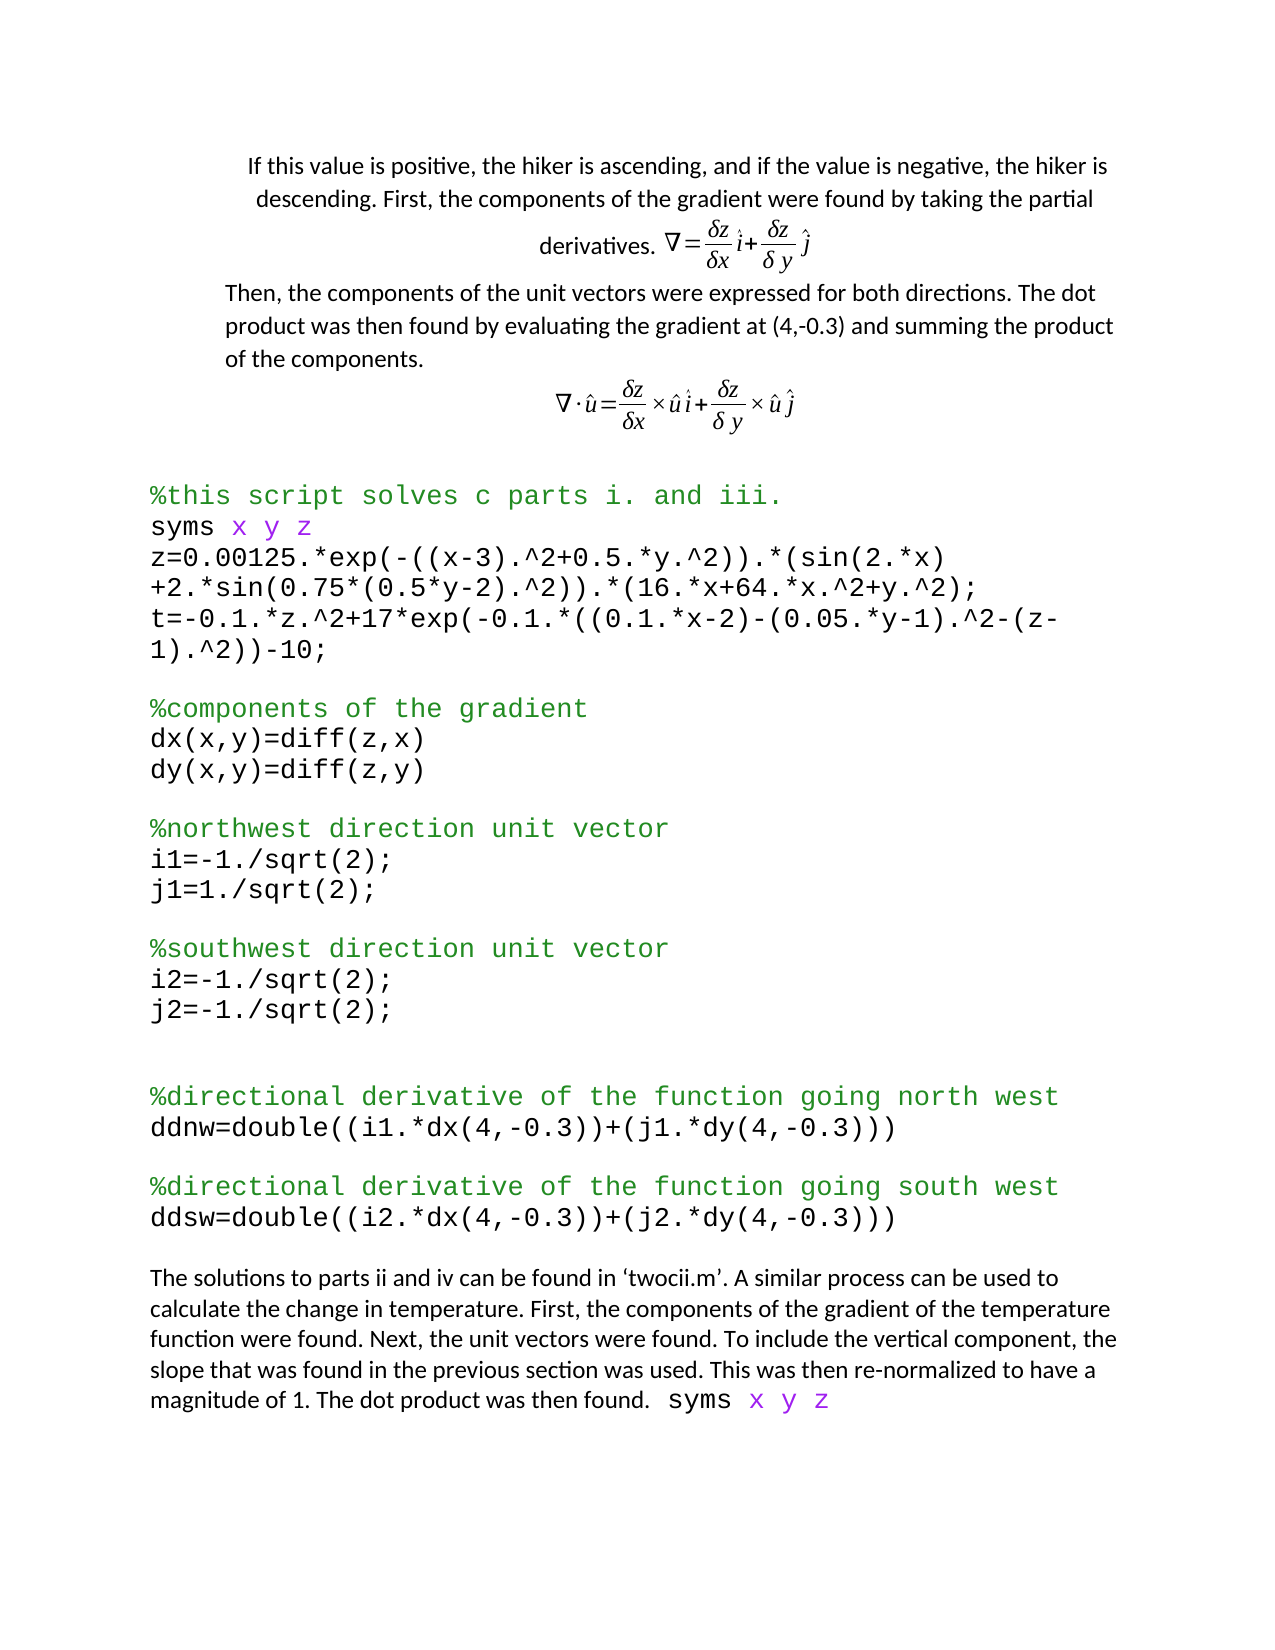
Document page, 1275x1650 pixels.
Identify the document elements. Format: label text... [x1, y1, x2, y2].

text z=0.00125.*exp(-((x-3).^2+0.5.*y.^2)).*(sin(2.*x)+2.*sin(0.75*(0.5*y-2).^2)).*(16.*x+64.*x.^2+y.^2); [150, 543, 1125, 605]
text j2=-1./sqrt(2); [150, 996, 1125, 1027]
text %this script solves c parts i. and iii. [150, 482, 1125, 513]
text dx(x,y)=diff(z,x) [150, 725, 1125, 756]
text %components of the gradient [150, 694, 1125, 725]
text %directional derivative of the function going north west [150, 1083, 1125, 1114]
text j1=1./sqrt(2); [150, 876, 1125, 907]
list If this value is positive, the hiker is ascending, and if the value is negative, the hiker is descending. First, the components of the gradient were found by taking the partial derivatives. [225, 150, 1125, 275]
list Then, the components of the unit vectors were expressed for both directions. The dot product was then found by evaluating the gradient at (4,-0.3) and summing the product of the components. [225, 277, 1125, 373]
text i1=-1./sqrt(2); [150, 845, 1125, 876]
text ddnw=double((i1.*dx(4,-0.3))+(j1.*dy(4,-0.3))) [150, 1114, 1125, 1144]
text ddsw=double((i2.*dx(4,-0.3))+(j2.*dy(4,-0.3))) [150, 1203, 1125, 1234]
text t=-0.1.*z.^2+17*exp(-0.1.*((0.1.*x-2)-(0.05.*y-1).^2-(z-1).^2))-10; [150, 605, 1125, 666]
text %directional derivative of the function going south west [150, 1173, 1125, 1203]
text %southwest direction unit vector [150, 935, 1125, 966]
text syms x y z [150, 513, 1125, 543]
text %northwest direction unit vector [150, 815, 1125, 845]
text dy(x,y)=diff(z,y) [150, 756, 1125, 787]
text i2=-1./sqrt(2); [150, 966, 1125, 996]
text The solutions to parts ii and iv can be found in ‘twocii.m’. A similar process can be used to calculate the change in temperature. First, the components of the gradient of the temperature function were found. Next, the unit vectors were found. To include the vertical component, the slope that was found in the previous section was used. This was then re-normalized to have a magnitude of 1. The dot product was then found. syms x y z [150, 1262, 1125, 1417]
